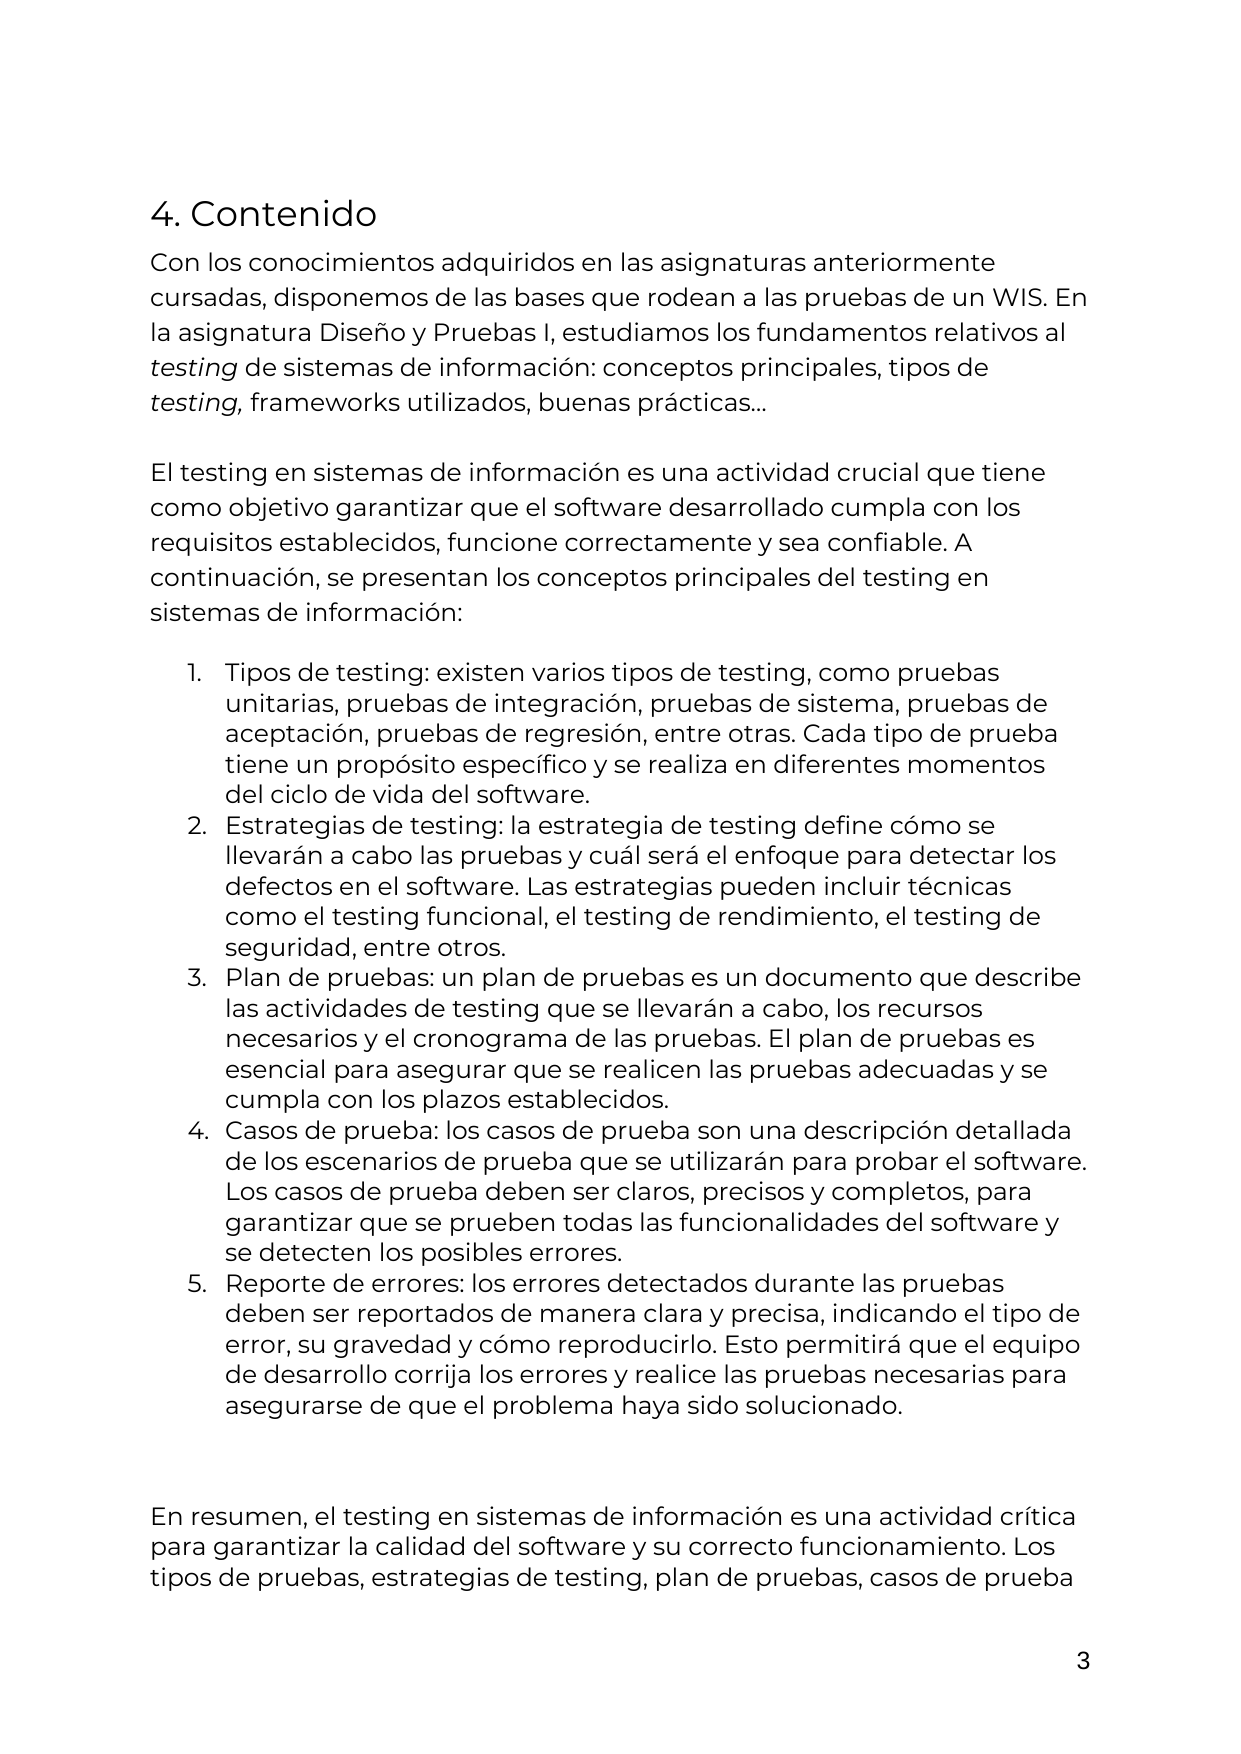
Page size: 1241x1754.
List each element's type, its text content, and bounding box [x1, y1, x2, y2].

list Estrategias de testing: la estrategia de testing define cómo se llevarán a cabo las pruebas y cuál será el enfoque para detectar los defectos en el software. Las estrategias pueden incluir técnicas como el testing funcional, el testing de rendimiento, el testing de seguridad, entre otros. [187, 810, 1090, 963]
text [150, 1501, 1090, 1592]
text El testing en sistemas de información es una actividad crucial que tiene como objetivo garantizar que el software desarrollado cumpla con los requisitos establecidos, funcione correctamente y sea confiable. A continuación, se presentan los conceptos principales del testing en sistemas de información: [150, 457, 1090, 628]
list Casos de prueba: los casos de prueba son una descripción detallada de los escenarios de prueba que se utilizarán para probar el software. Los casos de prueba deben ser claros, precisos y completos, para garantizar que se prueben todas las funcionalidades del software y se detecten los posibles errores. [187, 1115, 1090, 1268]
list Plan de pruebas: un plan de pruebas es un documento que describe las actividades de testing que se llevarán a cabo, los recursos necesarios y el cronograma de las pruebas. El plan de pruebas es esencial para asegurar que se realicen las pruebas adecuadas y se cumpla con los plazos establecidos. [187, 963, 1090, 1115]
list Reporte de errores: los errores detectados durante las pruebas deben ser reportados de manera clara y precisa, indicando el tipo de error, su gravedad y cómo reproducirlo. Esto permitirá que el equipo de desarrollo corrija los errores y realice las pruebas necesarias para asegurarse de que el problema haya sido solucionado. [187, 1268, 1090, 1420]
subtitle 4. Contenido [150, 192, 1090, 235]
text Con los conocimientos adquiridos en las asignaturas anteriormente cursadas, disponemos de las bases que rodean a las pruebas de un WIS. En la asignatura Diseño y Pruebas I, estudiamos los fundamentos relativos al testing de sistemas de información: conceptos principales, tipos de testing, frameworks utilizados, buenas prácticas… [150, 247, 1090, 418]
list Tipos de testing: existen varios tipos de testing, como pruebas unitarias, pruebas de integración, pruebas de sistema, pruebas de aceptación, pruebas de regresión, entre otras. Cada tipo de prueba tiene un propósito específico y se realiza en diferentes momentos del ciclo de vida del software. [187, 657, 1090, 810]
